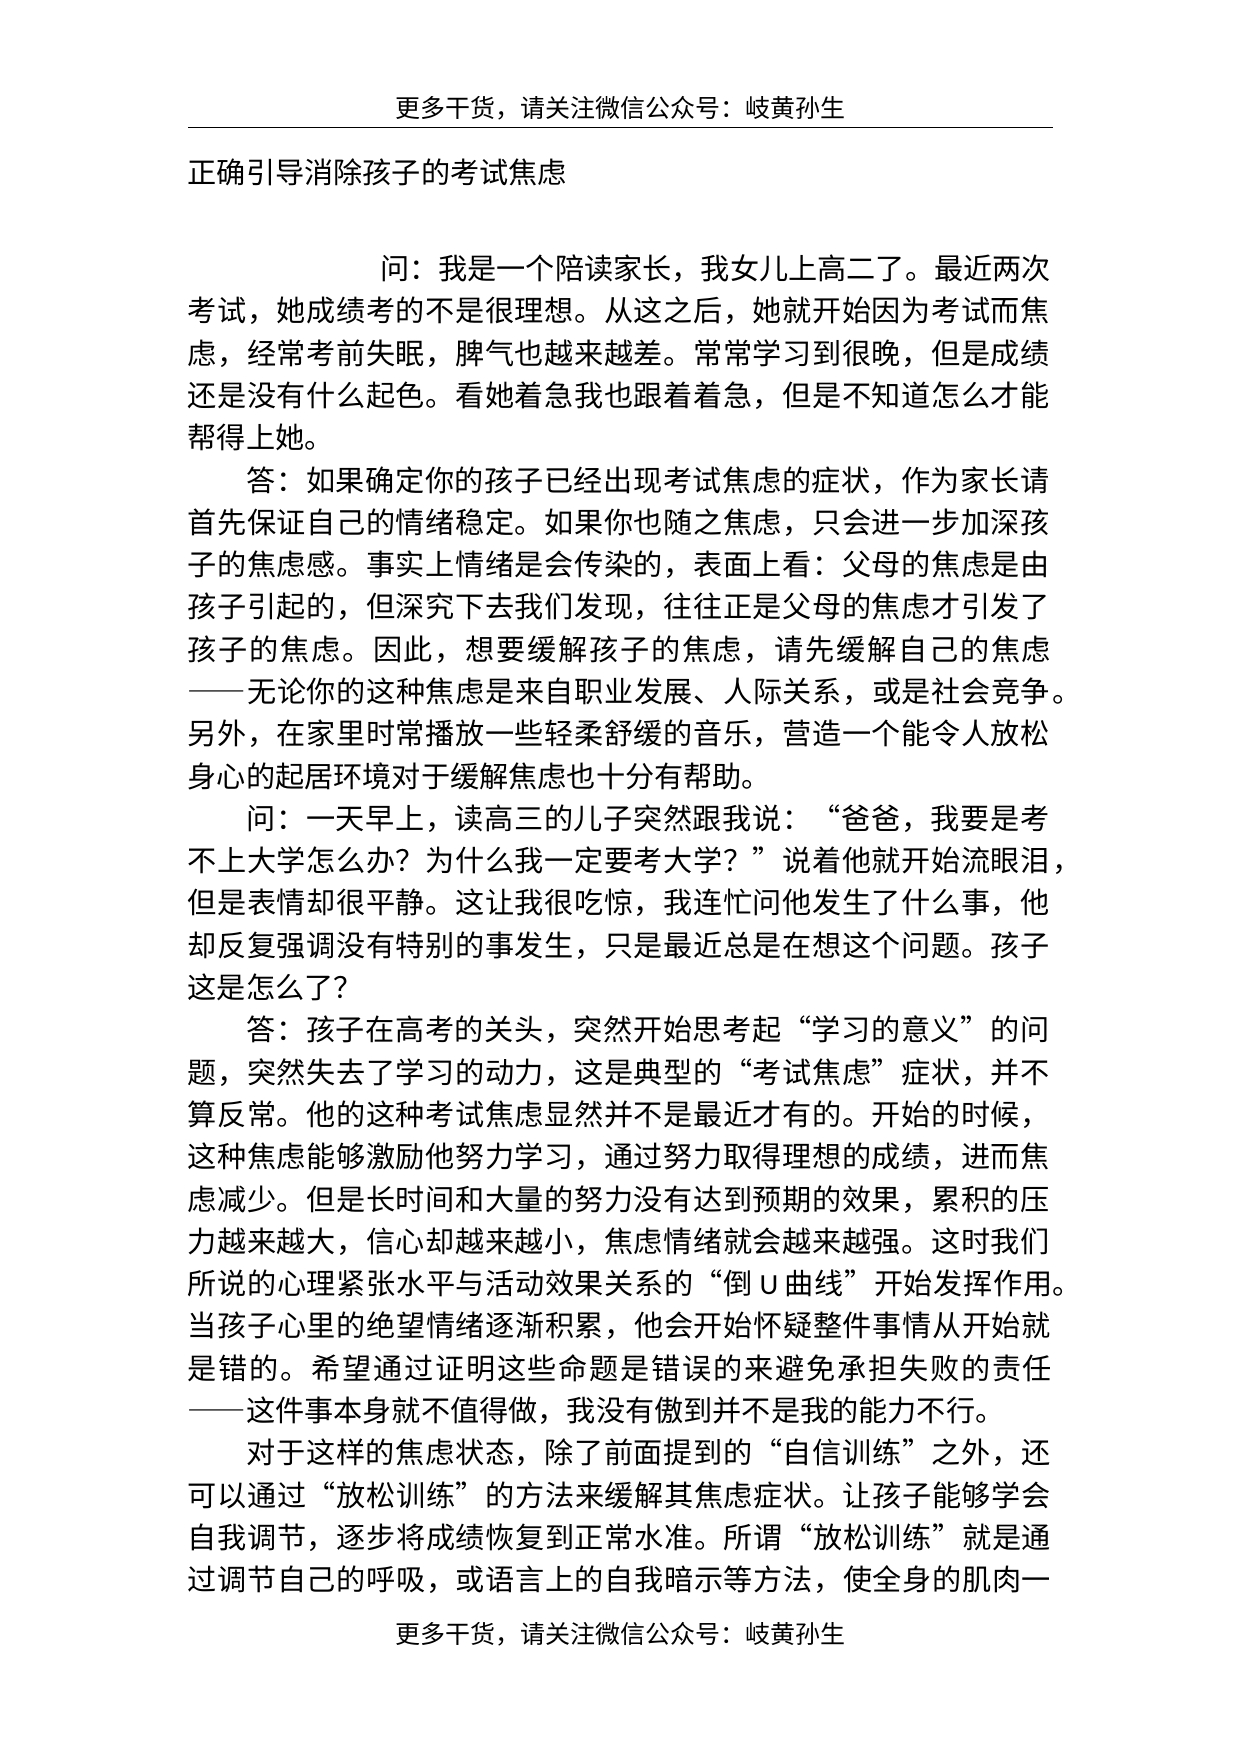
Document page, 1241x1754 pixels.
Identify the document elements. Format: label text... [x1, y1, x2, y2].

text 正确引导消除孩子的考试焦虑 [187, 150, 1053, 192]
text 问：一天早上，读高三的儿子突然跟我说：“爸爸，我要是考不上大学怎么办？为什么我一定要考大学？”说着他就开始流眼泪，但是表情却很平静。这让我很吃惊，我连忙问他发生了什么事，他却反复强调没有特别的事发生，只是最近总是在想这个问题。孩子这是怎么了？ [187, 795, 1053, 1007]
text 答：如果确定你的孩子已经出现考试焦虑的症状，作为家长请首先保证自己的情绪稳定。如果你也随之焦虑，只会进一步加深孩子的焦虑感。事实上情绪是会传染的，表面上看：父母的焦虑是由孩子引起的，但深究下去我们发现，往往正是父母的焦虑才引发了孩子的焦虑。因此，想要缓解孩子的焦虑，请先缓解自己的焦虑——无论你的这种焦虑是来自职业发展、人际关系，或是社会竞争。另外，在家里时常播放一些轻柔舒缓的音乐，营造一个能令人放松身心的起居环境对于缓解焦虑也十分有帮助。 [187, 457, 1053, 795]
text 答：孩子在高考的关头，突然开始思考起“学习的意义”的问题，突然失去了学习的动力，这是典型的“考试焦虑”症状，并不算反常。他的这种考试焦虑显然并不是最近才有的。开始的时候，这种焦虑能够激励他努力学习，通过努力取得理想的成绩，进而焦虑减少。但是长时间和大量的努力没有达到预期的效果，累积的压力越来越大，信心却越来越小，焦虑情绪就会越来越强。这时我们所说的心理紧张水平与活动效果关系的“倒U曲线”开始发挥作用。当孩子心里的绝望情绪逐渐积累，他会开始怀疑整件事情从开始就是错的。希望通过证明这些命题是错误的来避免承担失败的责任——这件事本身就不值得做，我没有傲到并不是我的能力不行。 [187, 1007, 1053, 1430]
text 问：我是一个陪读家长，我女儿上高二了。最近两次考试，她成绩考的不是很理想。从这之后，她就开始因为考试而焦虑，经常考前失眠，脾气也越来越差。常常学习到很晚，但是成绩还是没有什么起色。看她着急我也跟着着急，但是不知道怎么才能帮得上她。 [187, 246, 1053, 457]
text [187, 1430, 1053, 1599]
